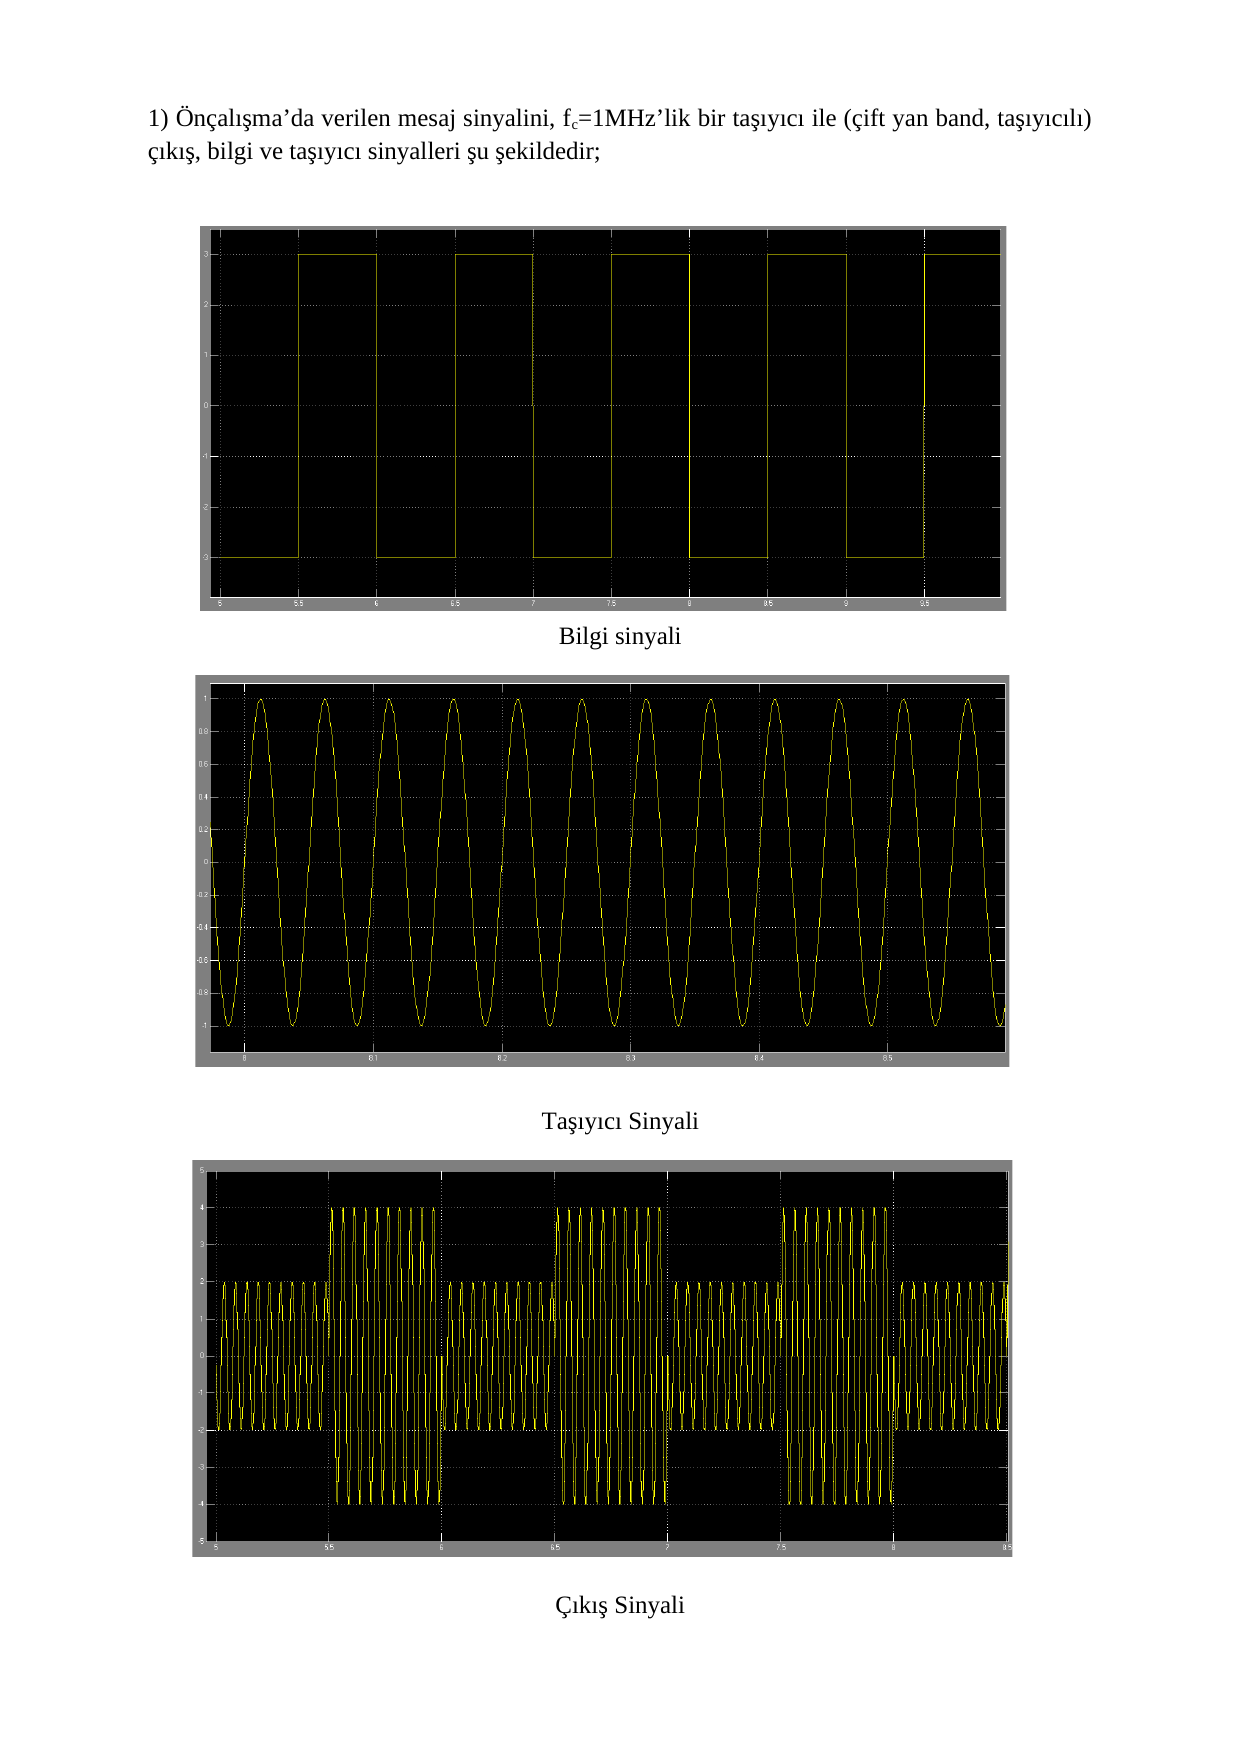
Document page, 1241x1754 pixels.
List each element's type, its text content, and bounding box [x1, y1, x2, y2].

text Taşıyıcı Sinyali [148, 1106, 1093, 1134]
text Bilgi sinyali [148, 621, 1093, 650]
picture [200, 226, 1007, 611]
picture [195, 675, 1010, 1067]
text 1) Önçalışma’da verilen mesaj sinyalini, fc=1MHz’lik bir taşıyıcı ile (çift yan band, taşıyıcılı) çıkış, bilgi ve taşıyıcı sinyalleri şu şekildedir; [148, 103, 1093, 165]
picture [192, 1160, 1013, 1557]
text Çıkış Sinyali [148, 1591, 1093, 1619]
